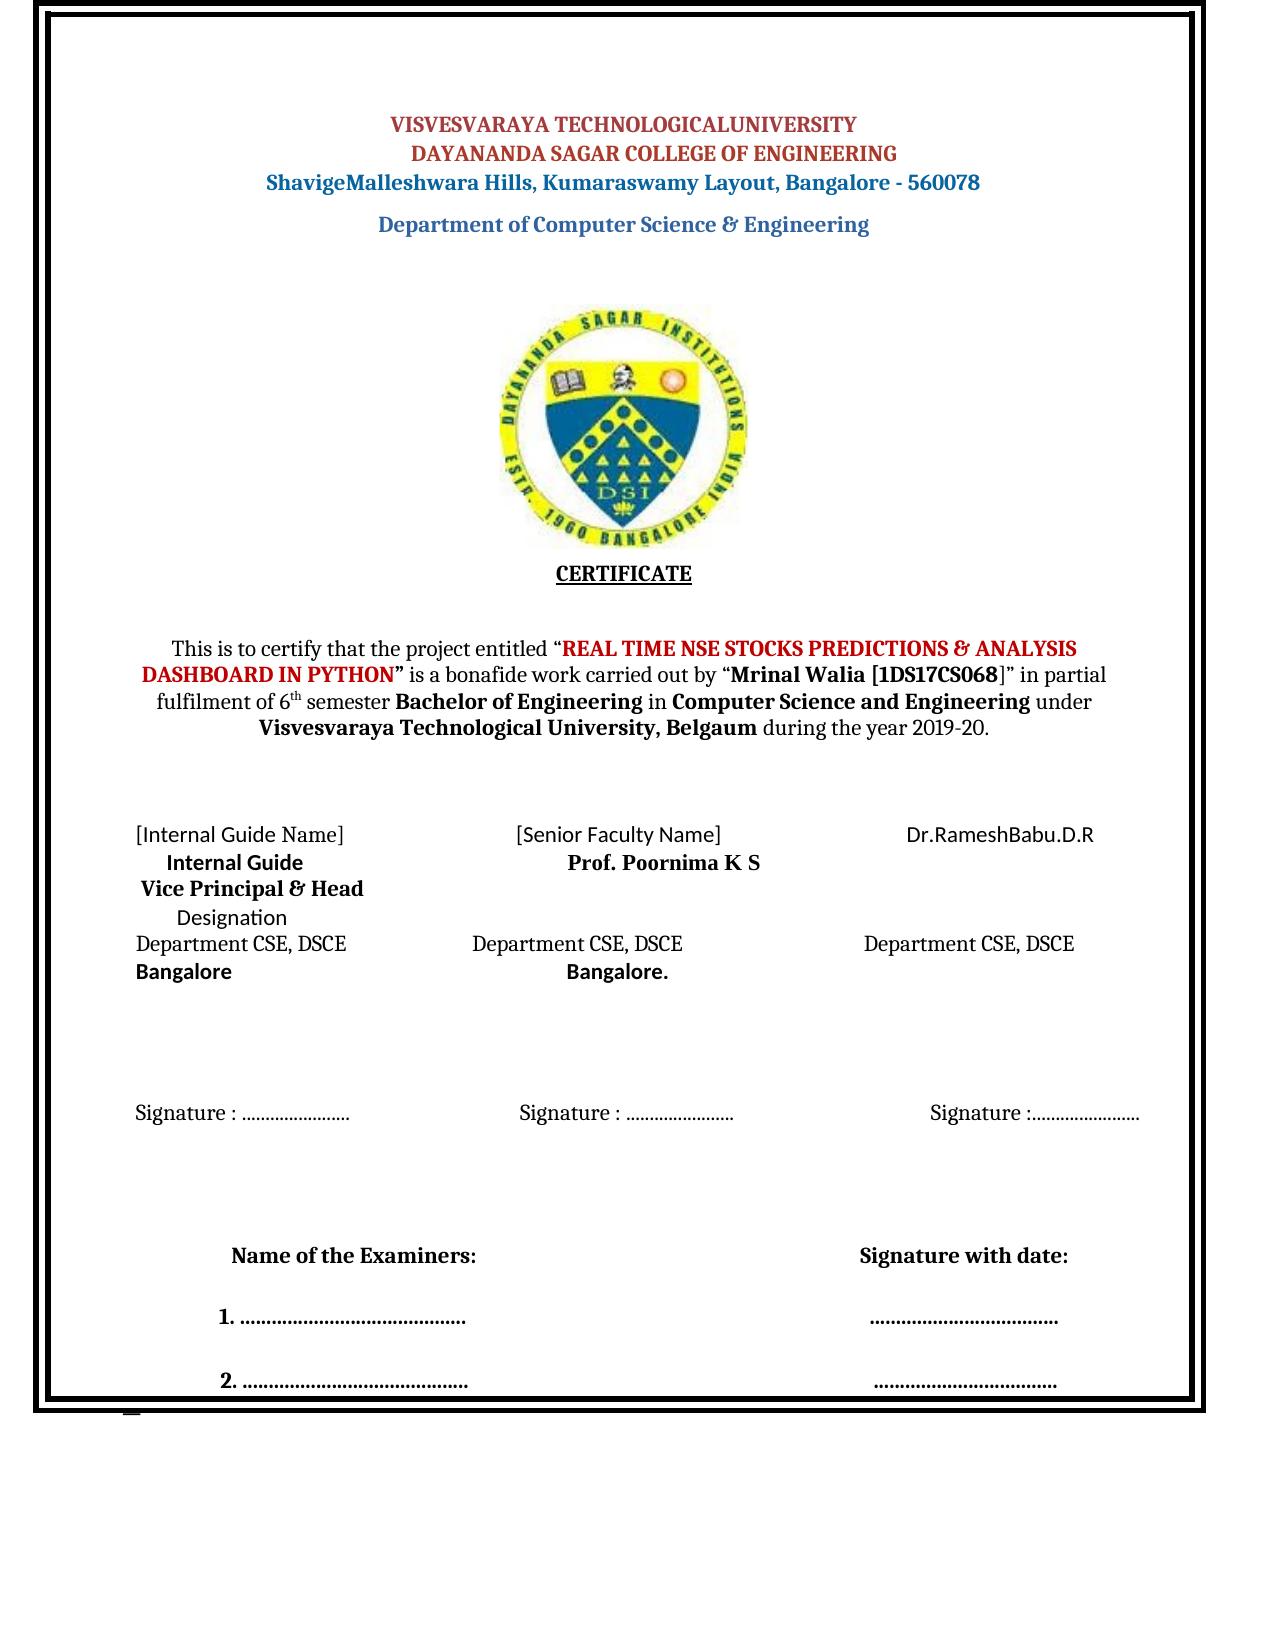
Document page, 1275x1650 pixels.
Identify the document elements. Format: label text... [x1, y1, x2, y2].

picture [499, 304, 749, 549]
table_header VISVESVARAYA TECHNOLOGICALUNIVERSITY DAYANANDA SAGAR COLLEGE OF ENGINEERING ShavigeMalleshwara Hills, Kumaraswamy Layout, Bangalore - 560078 Department of Computer Science & Engineering CERTIFICATE This is to certify that the project entitled “REAL TIME NSE STOCKS PREDICTIONS & ANALYSIS DASHBOARD IN PYTHON” is a bonafide work carried out by “Mrinal Walia [1DS17CS068]” in partial fulfilment of 6th semester Bachelor of Engineering in Computer Science and Engineering under Visvesvaraya Technological University, Belgaum during the year 2019-20. [Internal Guide Name] [Senior Faculty Name] Dr.RameshBabu.D.R Internal Guide Prof. Poornima K S Vice Principal & Head Designation Department CSE, DSCE Department CSE, DSCE Department CSE, DSCE Bangalore Bangalore. Signature : ....................... Signature : ....................... Signature :....................... Name of the Examiners: Signature with date: 1. ........................................... .................................... 2. ........................................... ................................... [42, 6, 1198, 1396]
